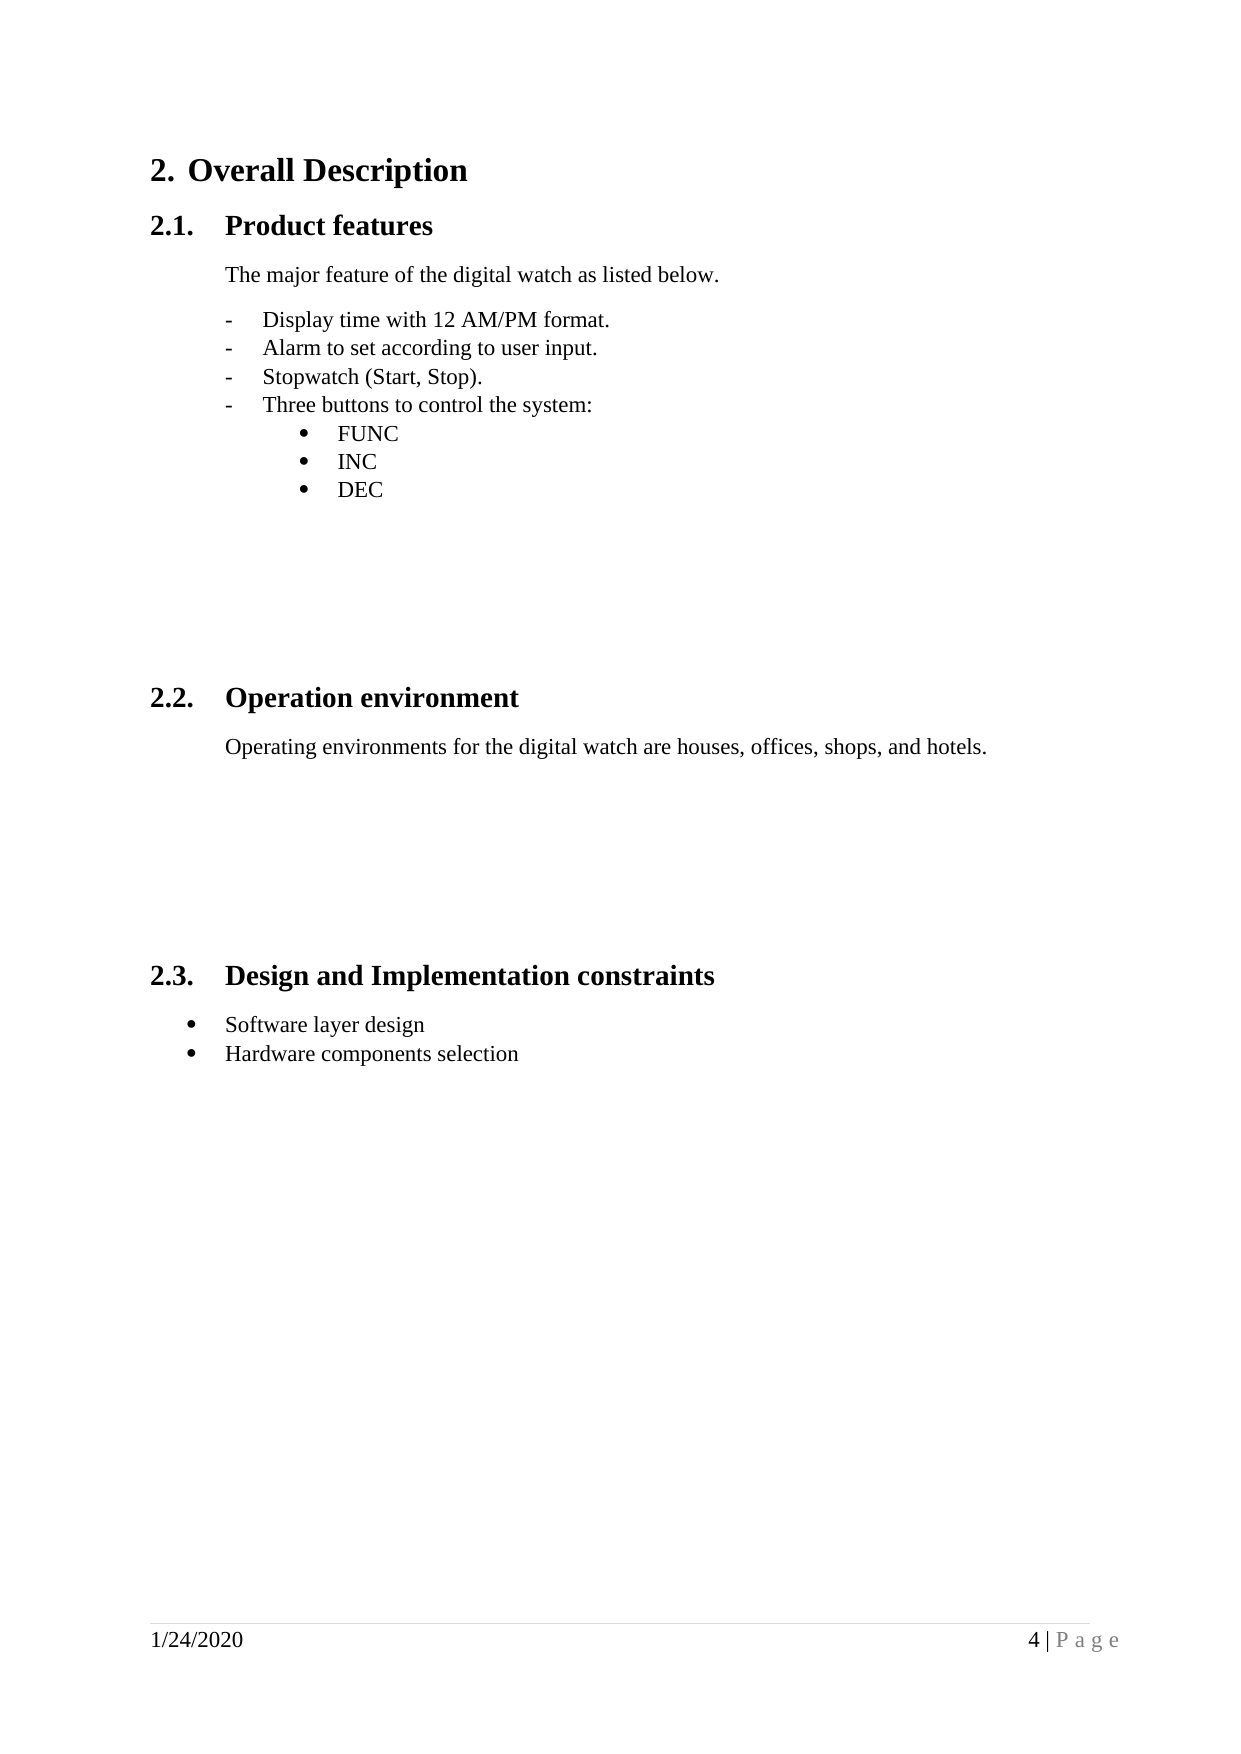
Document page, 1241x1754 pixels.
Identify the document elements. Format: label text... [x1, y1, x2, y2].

text Product features [150, 208, 1090, 242]
list Stopwatch (Start, Stop). [225, 363, 1090, 389]
text Design and Implementation constraints [150, 958, 1090, 992]
list Software layer design [187, 1011, 1090, 1038]
list Overall Description [150, 150, 1090, 188]
list Alarm to set according to user input. [225, 334, 1090, 361]
text Operating environments for the digital watch are houses, offices, shops, and hotels. [150, 733, 1090, 759]
list FUNC [300, 420, 1090, 446]
text The major feature of the digital watch as listed below. [150, 261, 1090, 287]
text Operation environment [150, 680, 1090, 714]
list INC [300, 448, 1090, 474]
list Hardware components selection [187, 1040, 1090, 1066]
list DEC [300, 477, 1090, 503]
list Three buttons to control the system: [225, 391, 1090, 418]
list Display time with 12 AM/PM format. [225, 306, 1090, 332]
